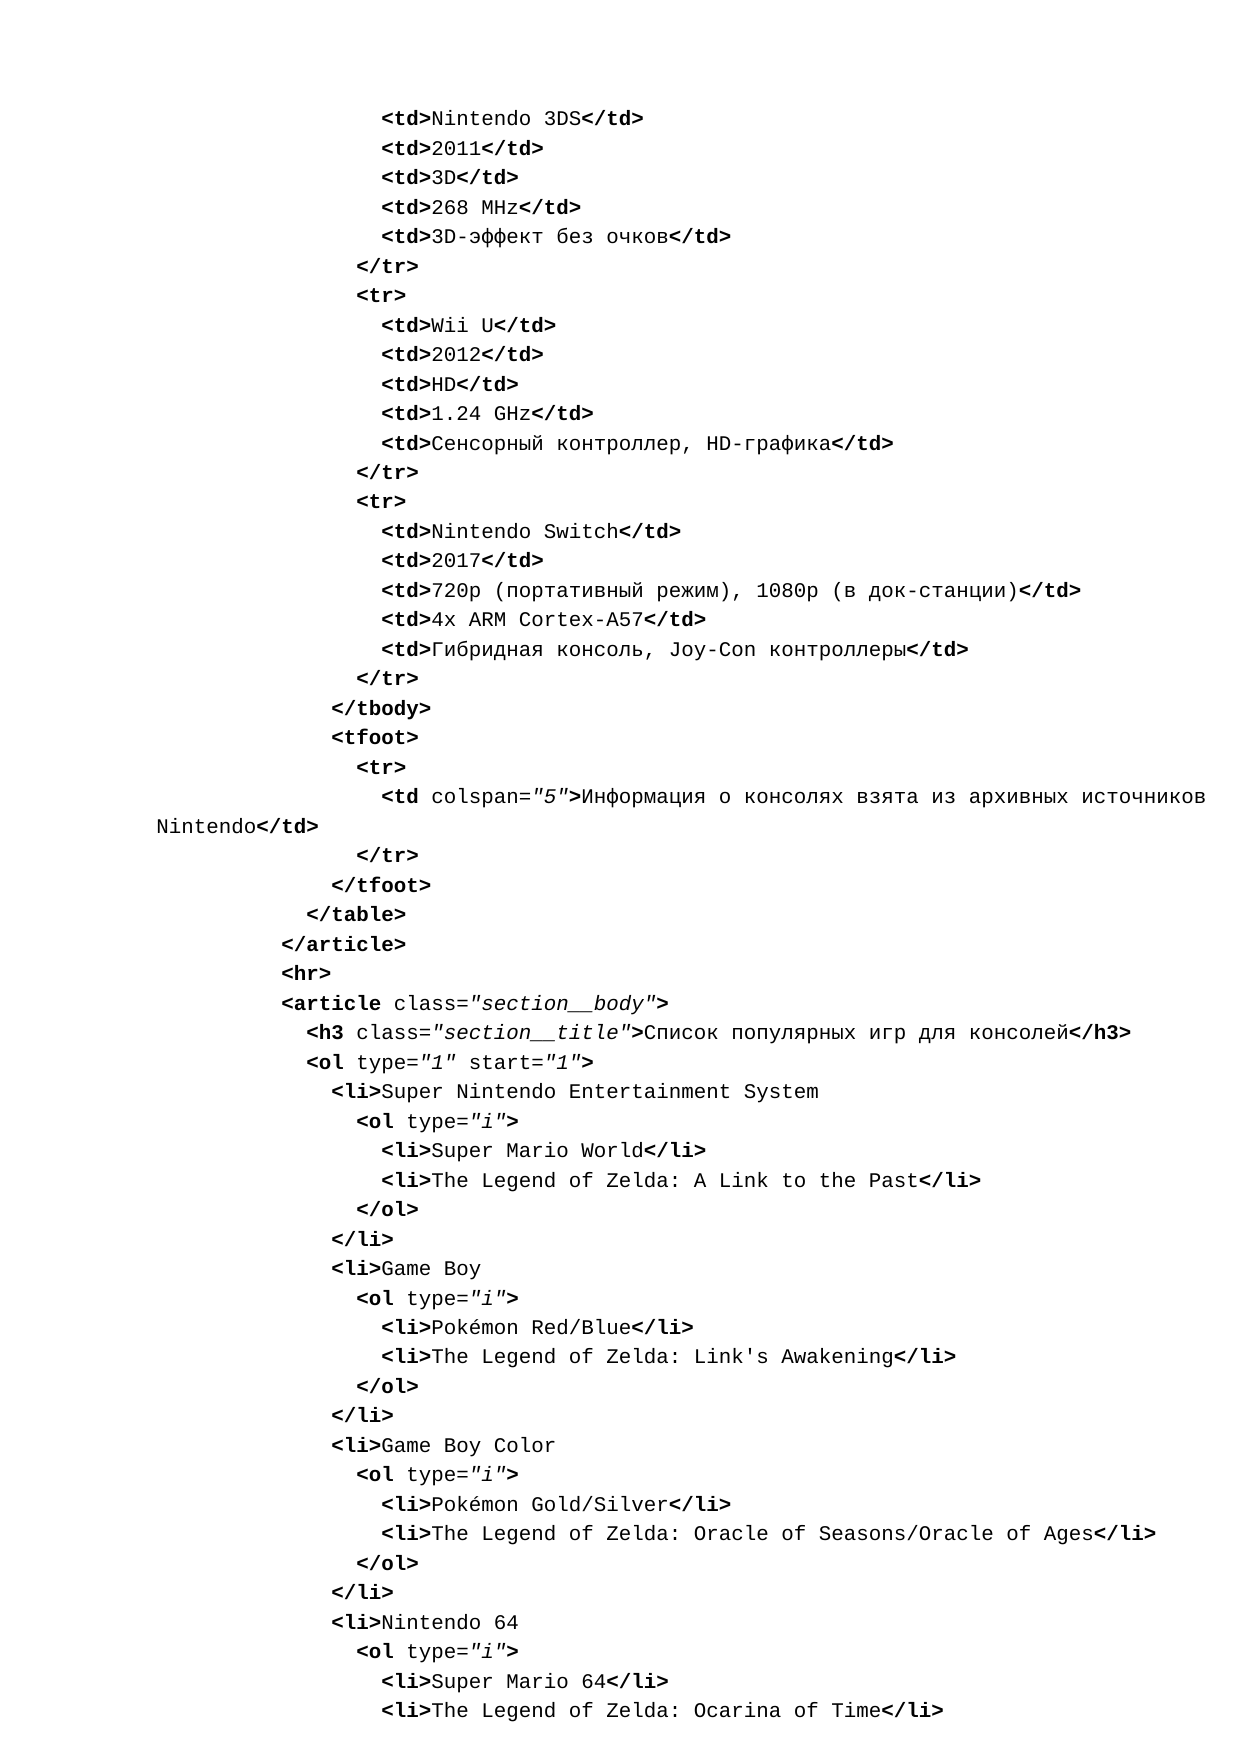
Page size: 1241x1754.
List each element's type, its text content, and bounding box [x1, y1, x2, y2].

text <td>3D-эффект без очков</td> [156, 226, 1226, 250]
text <tr> [156, 757, 1226, 781]
text <ol type="i"> [156, 1287, 1226, 1311]
text <article class="section__body"> [156, 993, 1226, 1016]
text <li>Game Boy [156, 1258, 1226, 1282]
text <tfoot> [156, 727, 1226, 751]
text <td>1.24 GHz</td> [156, 403, 1226, 427]
text </ol> [156, 1199, 1226, 1223]
text <td>Nintendo Switch</td> [156, 521, 1226, 545]
text <ol type="1" start="1"> [156, 1052, 1226, 1075]
text <td>HD</td> [156, 374, 1226, 397]
text <li>Pokémon Gold/Silver</li> [156, 1494, 1226, 1517]
text <td>Сенсорный контроллер, HD-графика</td> [156, 433, 1226, 456]
text <tr> [156, 285, 1226, 309]
text </tr> [156, 668, 1226, 692]
text </tr> [156, 462, 1226, 486]
text <td>268 MHz</td> [156, 197, 1226, 220]
text <li>The Legend of Zelda: Link's Awakening</li> [156, 1346, 1226, 1370]
text <td>Гибридная консоль, Joy-Con контроллеры</td> [156, 639, 1226, 663]
text </table> [156, 904, 1226, 928]
text <td>2017</td> [156, 551, 1226, 574]
text <td>2012</td> [156, 344, 1226, 368]
text </tr> [156, 845, 1226, 869]
text <ol type="i"> [156, 1111, 1226, 1134]
text <td>720p (портативный режим), 1080p (в док-станции)</td> [156, 580, 1226, 604]
text <td>Nintendo 3DS</td> [156, 108, 1226, 132]
text </li> [156, 1405, 1226, 1429]
text </li> [156, 1228, 1226, 1252]
text </ol> [156, 1553, 1226, 1576]
text <tr> [156, 492, 1226, 515]
text <td>3D</td> [156, 167, 1226, 191]
text <li>Super Mario World</li> [156, 1140, 1226, 1164]
text <li>Super Nintendo Entertainment System [156, 1081, 1226, 1105]
text <hr> [156, 963, 1226, 987]
text <ol type="i"> [156, 1641, 1226, 1665]
text <ol type="i"> [156, 1464, 1226, 1488]
text <li>Pokémon Red/Blue</li> [156, 1317, 1226, 1341]
text <li>The Legend of Zelda: Ocarina of Time</li> [156, 1700, 1226, 1724]
text <li>The Legend of Zelda: A Link to the Past</li> [156, 1169, 1226, 1193]
text </tfoot> [156, 875, 1226, 898]
text <td>Wii U</td> [156, 315, 1226, 338]
text </article> [156, 934, 1226, 957]
text <td>4x ARM Cortex-A57</td> [156, 609, 1226, 633]
text <td>2011</td> [156, 138, 1226, 161]
text </li> [156, 1582, 1226, 1606]
text <li>Nintendo 64 [156, 1612, 1226, 1635]
text <li>Super Mario 64</li> [156, 1671, 1226, 1694]
text </tbody> [156, 698, 1226, 722]
text </tr> [156, 256, 1226, 279]
text </ol> [156, 1376, 1226, 1399]
text <li>The Legend of Zelda: Oracle of Seasons/Oracle of Ages</li> [156, 1523, 1226, 1547]
text <td colspan="5">Информация о консолях взята из архивных источников Nintendo</td> [156, 786, 1226, 839]
text <li>Game Boy Color [156, 1435, 1226, 1458]
text <h3 class="section__title">Список популярных игр для консолей</h3> [156, 1022, 1226, 1046]
